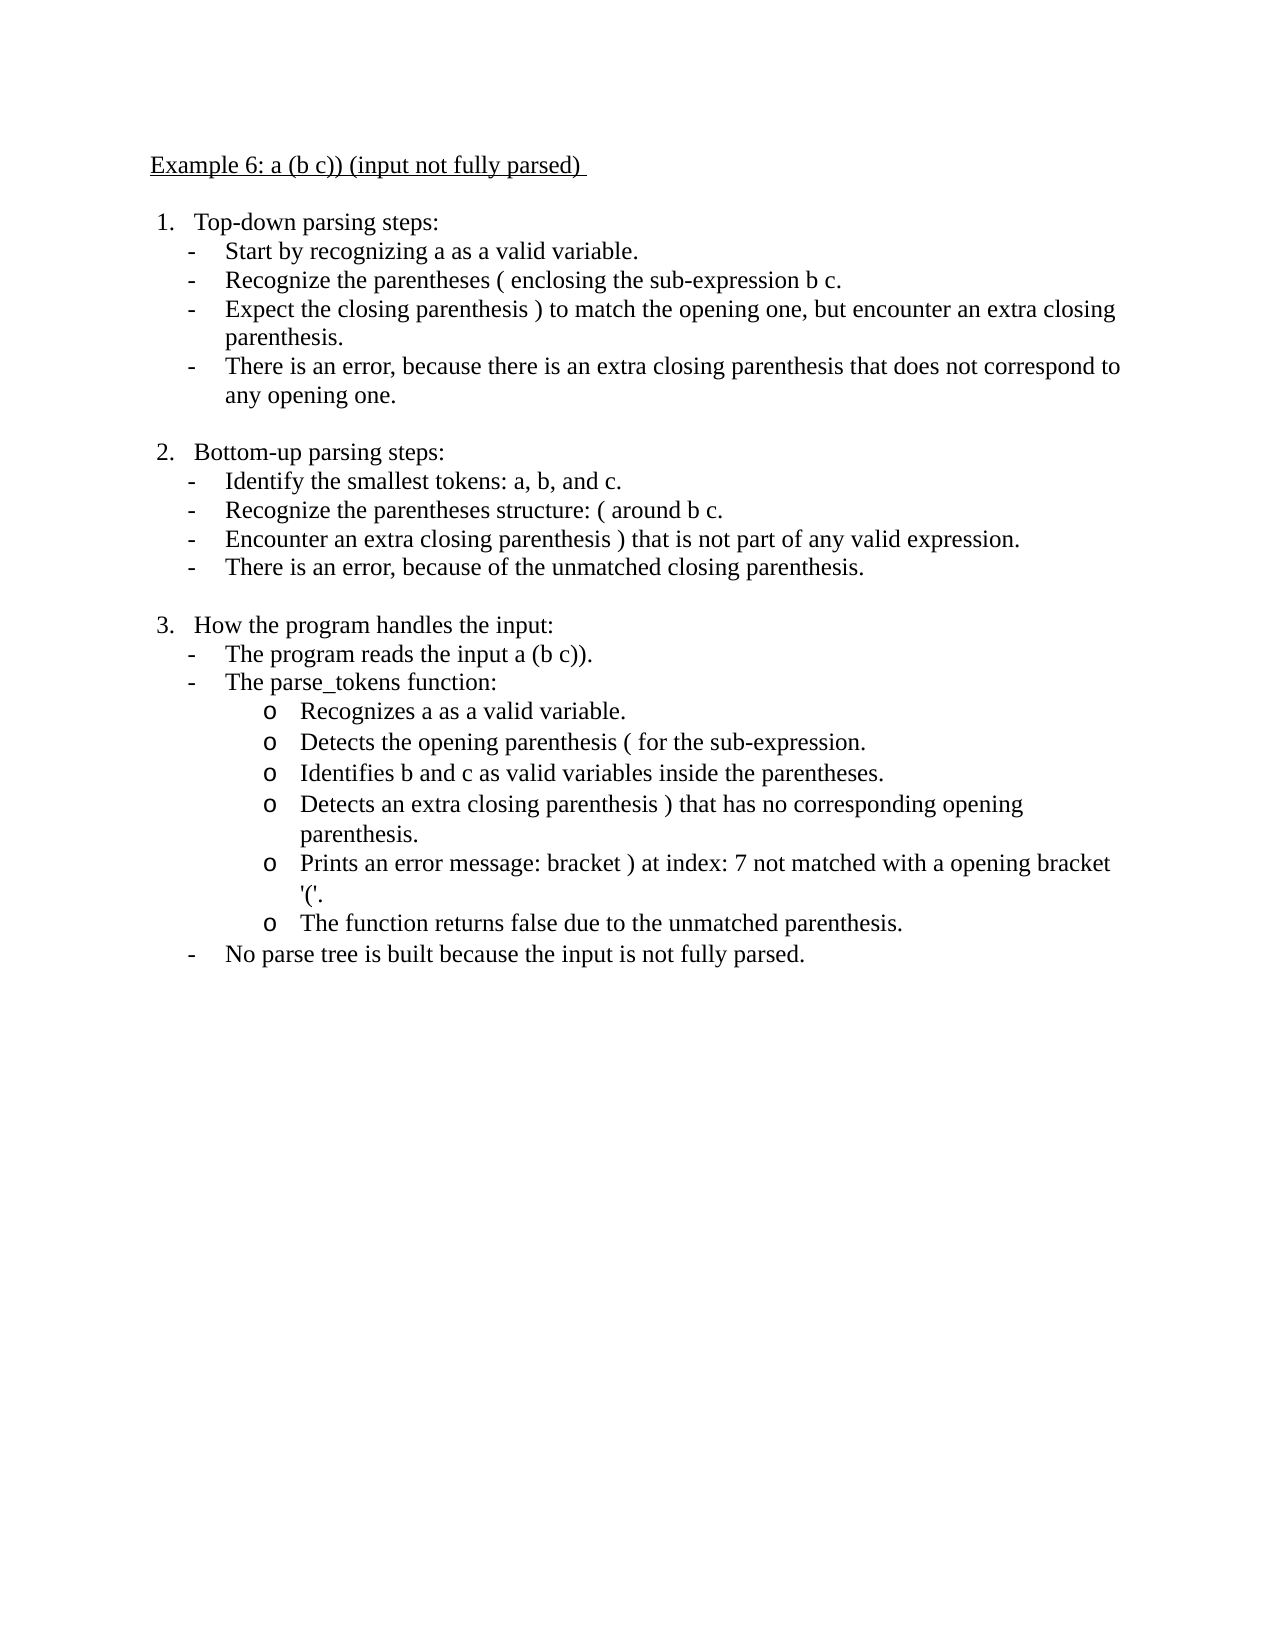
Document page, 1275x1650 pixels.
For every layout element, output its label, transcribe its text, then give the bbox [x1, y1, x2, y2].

list Expect the closing parenthesis ) to match the opening one, but encounter an extra closing parenthesis. [187, 294, 1125, 351]
list The function returns false due to the unmatched parenthesis. [262, 908, 1125, 939]
list Recognize the parentheses ( enclosing the sub-expression b c. [187, 265, 1125, 294]
list Detects the opening parenthesis ( for the sub-expression. [262, 727, 1125, 758]
list Identify the smallest tokens: a, b, and c. [187, 466, 1125, 495]
list No parse tree is built because the input is not fully parsed. [187, 939, 1125, 967]
list There is an error, because of the unmatched closing parenthesis. [187, 552, 1125, 581]
list Identifies b and c as valid variables inside the parentheses. [262, 758, 1125, 789]
list How the program handles the input: [156, 610, 1125, 639]
list Encounter an extra closing parenthesis ) that is not part of any valid expression. [187, 524, 1125, 552]
list Start by recognizing a as a valid variable. [187, 236, 1125, 265]
list Recognize the parentheses structure: ( around b c. [187, 495, 1125, 524]
list Recognizes a as a valid variable. [262, 696, 1125, 727]
list The program reads the input a (b c)). [187, 639, 1125, 667]
list Bottom-up parsing steps: [156, 437, 1125, 466]
list Top-down parsing steps: [156, 207, 1125, 236]
text Example 6: a (b c)) (input not fully parsed) [150, 150, 1125, 179]
list The parse_tokens function: [187, 667, 1125, 696]
list Prints an error message: bracket ) at index: 7 not matched with a opening bracket '('. [262, 848, 1125, 908]
list There is an error, because there is an extra closing parenthesis that does not correspond to any opening one. [187, 351, 1125, 409]
list Detects an extra closing parenthesis ) that has no corresponding opening parenthesis. [262, 789, 1125, 848]
